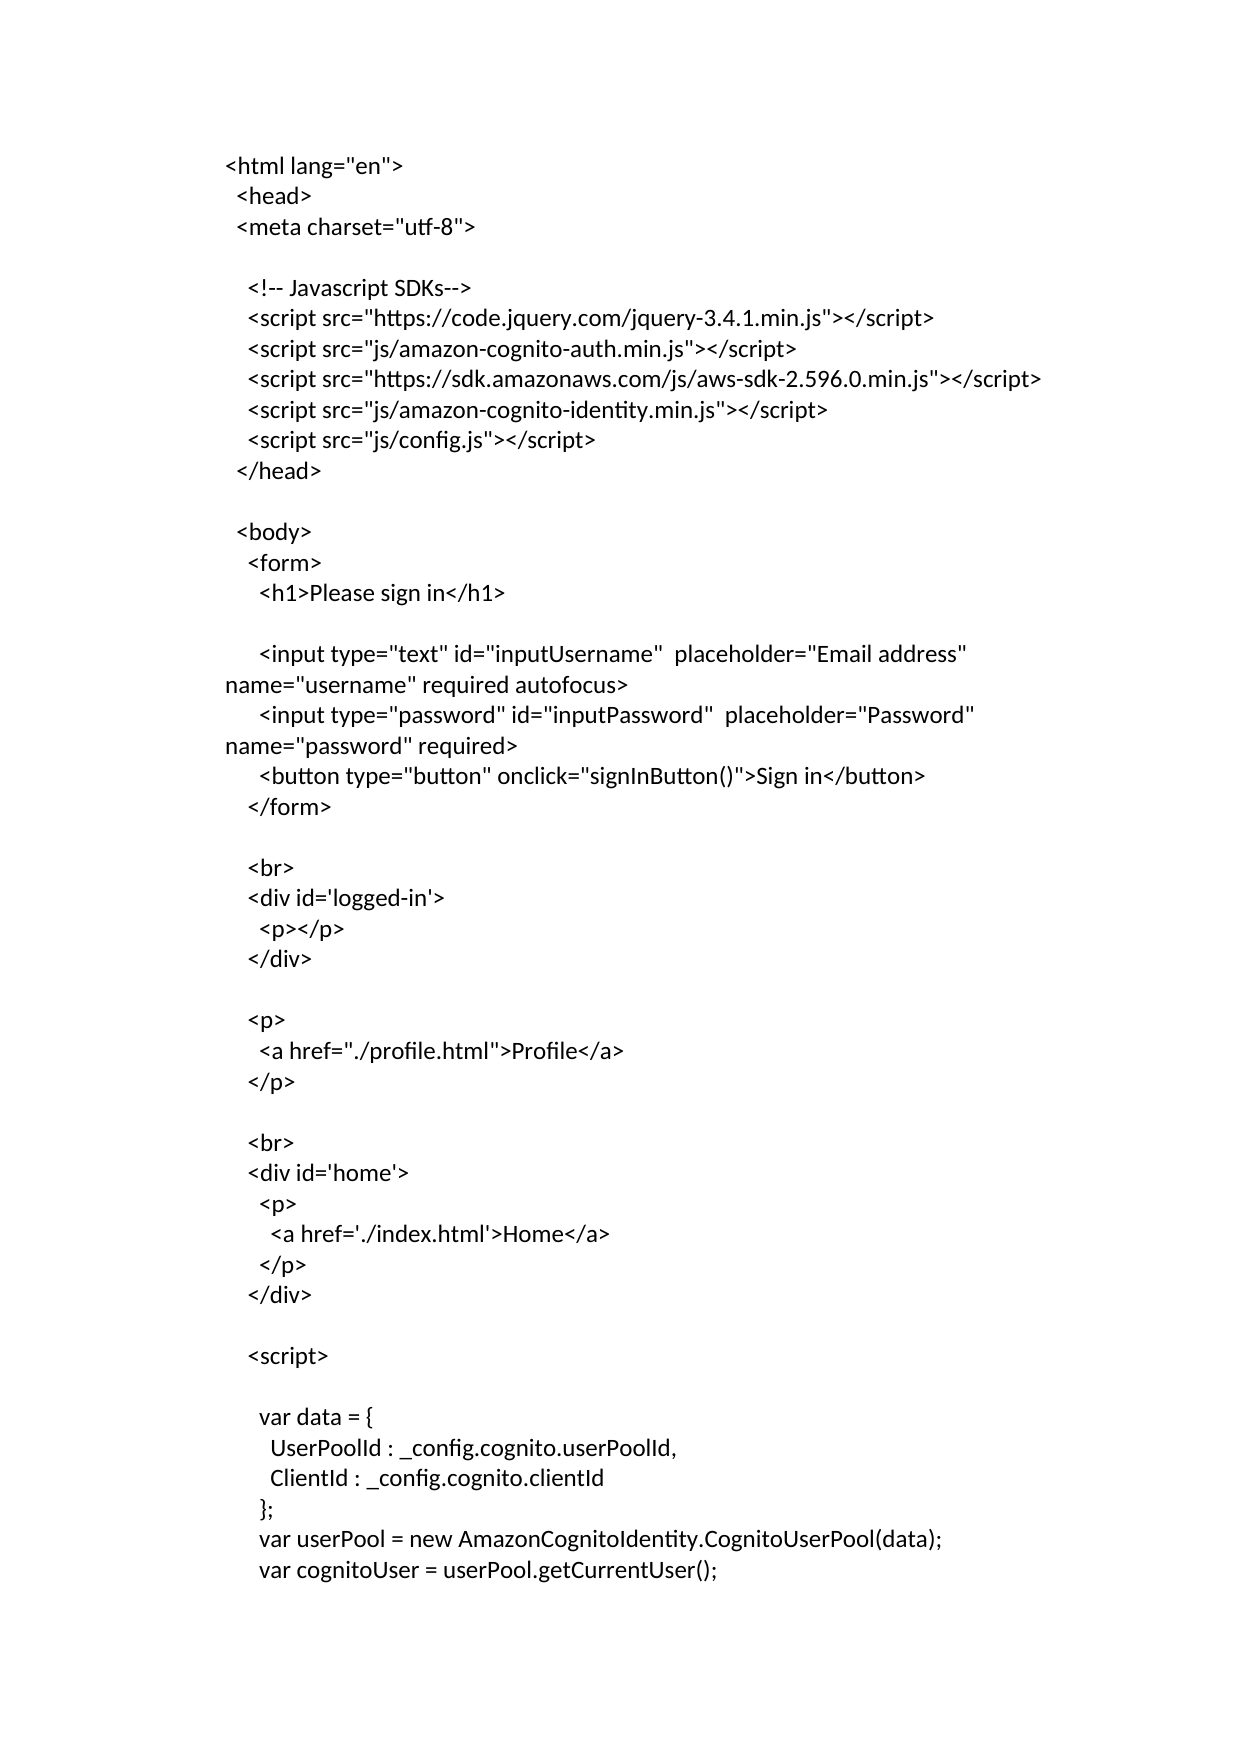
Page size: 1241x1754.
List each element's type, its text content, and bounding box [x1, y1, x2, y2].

list <script src="https://sdk.amazonaws.com/js/aws-sdk-2.596.0.min.js"></script> [225, 364, 1090, 394]
list <script src="js/amazon-cognito-identity.min.js"></script> [225, 394, 1090, 425]
list <p> [225, 1188, 1090, 1218]
list var data = { [225, 1401, 1090, 1432]
list <input type="password" id="inputPassword" placeholder="Password" name="password" required> [225, 699, 1090, 760]
list <a href='./index.html'>Home</a> [225, 1218, 1090, 1249]
list var userPool = new AmazonCognitoIdentity.CognitoUserPool(data); [225, 1523, 1090, 1554]
list <script src="js/config.js"></script> [225, 425, 1090, 455]
list UserPoolId : _config.cognito.userPoolId, [225, 1432, 1090, 1462]
list </p> [225, 1066, 1090, 1096]
list <script src="js/amazon-cognito-auth.min.js"></script> [225, 333, 1090, 364]
list </form> [225, 791, 1090, 821]
list </head> [225, 455, 1090, 486]
list <button type="button" onclick="signInButton()">Sign in</button> [225, 760, 1090, 791]
list ClientId : _config.cognito.clientId [225, 1462, 1090, 1493]
list <div id='logged-in'> [225, 882, 1090, 913]
list <input type="text" id="inputUsername" placeholder="Email address" name="username" required autofocus> [225, 638, 1090, 699]
list <head> [225, 181, 1090, 211]
list <meta charset="utf-8"> [225, 211, 1090, 242]
list <p></p> [225, 913, 1090, 943]
list <!-- Javascript SDKs--> [225, 272, 1090, 303]
list <br> [225, 1127, 1090, 1157]
list <body> [225, 516, 1090, 547]
list </div> [225, 1279, 1090, 1310]
list var cognitoUser = userPool.getCurrentUser(); [225, 1554, 1090, 1584]
list <br> [225, 852, 1090, 882]
list <html lang="en"> [225, 150, 1090, 181]
list <h1>Please sign in</h1> [225, 577, 1090, 608]
list <script src="https://code.jquery.com/jquery-3.4.1.min.js"></script> [225, 303, 1090, 333]
list </p> [225, 1249, 1090, 1279]
list <p> [225, 1004, 1090, 1035]
list <a href="./profile.html">Profile</a> [225, 1035, 1090, 1066]
list </div> [225, 943, 1090, 974]
list <div id='home'> [225, 1157, 1090, 1188]
list <form> [225, 547, 1090, 577]
list <script> [225, 1340, 1090, 1371]
list }; [225, 1493, 1090, 1523]
